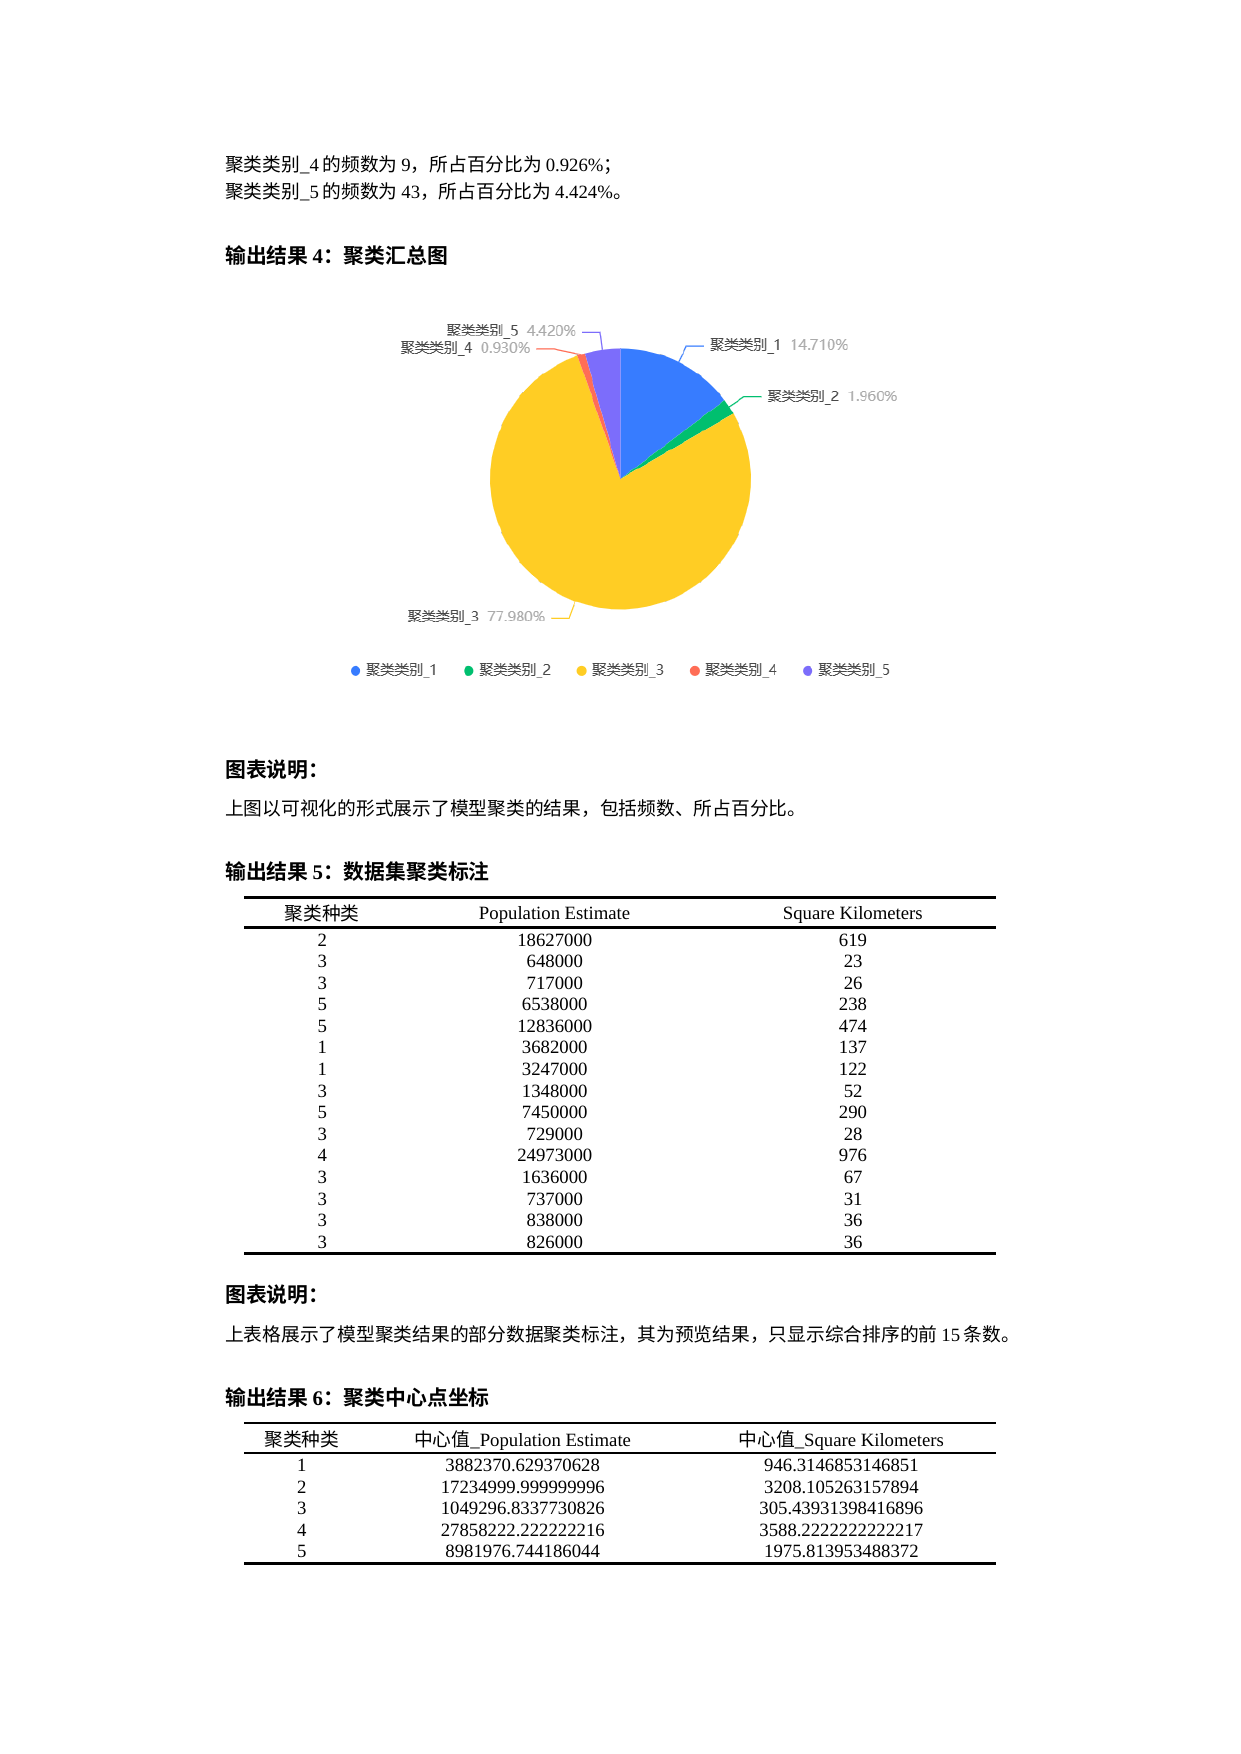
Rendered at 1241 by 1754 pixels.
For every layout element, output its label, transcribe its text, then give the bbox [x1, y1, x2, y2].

table_cell 3 [244, 972, 399, 993]
table_cell 36 [709, 1209, 996, 1231]
table_cell 5 [244, 1540, 359, 1562]
table_cell 4 [244, 1519, 359, 1540]
table_cell 24973000 [400, 1144, 709, 1166]
table_cell 3 [244, 1123, 399, 1144]
table_cell 23 [709, 950, 996, 972]
table_cell 826000 [400, 1231, 709, 1252]
table_cell 3 [244, 1231, 399, 1252]
table_cell 1 [244, 1058, 399, 1079]
table_cell 737000 [400, 1188, 709, 1209]
table_cell 3208.105263157894 [686, 1476, 996, 1497]
picture [229, 279, 1011, 678]
table_cell 1636000 [400, 1166, 709, 1187]
table_cell 27858222.222222216 [359, 1519, 686, 1540]
table_cell 1 [244, 1036, 399, 1058]
table_cell 5 [244, 993, 399, 1015]
table_cell 305.43931398416896 [686, 1497, 996, 1519]
table_cell 8981976.744186044 [359, 1540, 686, 1562]
table_header 聚类种类 [244, 899, 399, 926]
text 图表说明： [225, 1255, 1015, 1309]
table_cell 3 [244, 1188, 399, 1209]
table_cell 12836000 [400, 1015, 709, 1036]
table_cell 1 [244, 1454, 359, 1476]
table_cell 946.3146853146851 [686, 1454, 996, 1476]
table_cell 290 [709, 1101, 996, 1123]
table_cell 6538000 [400, 993, 709, 1015]
table_cell 3 [244, 1497, 359, 1519]
table_cell 2 [244, 929, 399, 950]
table_header Square Kilometers [709, 899, 996, 926]
table_cell 729000 [400, 1123, 709, 1144]
table_cell 52 [709, 1080, 996, 1101]
table_cell 474 [709, 1015, 996, 1036]
table_cell 1049296.8337730826 [359, 1497, 686, 1519]
table_cell 717000 [400, 972, 709, 993]
table_cell 3682000 [400, 1036, 709, 1058]
table_cell 26 [709, 972, 996, 993]
text 上表格展示了模型聚类结果的部分数据聚类标注，其为预览结果，只显示综合排序的前15条数。 [225, 1319, 1015, 1347]
table_cell 3882370.629370628 [359, 1454, 686, 1476]
table_cell 122 [709, 1058, 996, 1079]
table_cell 976 [709, 1144, 996, 1166]
table_cell 1975.813953488372 [686, 1540, 996, 1562]
table_cell 3588.2222222222217 [686, 1519, 996, 1540]
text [225, 150, 1015, 204]
table_header Population Estimate [400, 899, 709, 926]
table_cell 5 [244, 1015, 399, 1036]
table_cell 67 [709, 1166, 996, 1187]
table_header 中心值_Population Estimate [359, 1424, 686, 1451]
table_cell 28 [709, 1123, 996, 1144]
table_cell 3 [244, 1166, 399, 1187]
table_cell 3 [244, 1209, 399, 1231]
table_cell 238 [709, 993, 996, 1015]
text 输出结果6：聚类中心点坐标 [225, 1357, 1015, 1411]
table_cell 137 [709, 1036, 996, 1058]
table_header 聚类种类 [244, 1424, 359, 1451]
table_cell 838000 [400, 1209, 709, 1231]
table_cell 3 [244, 950, 399, 972]
text 输出结果5：数据集聚类标注 [225, 832, 1015, 886]
table_cell 7450000 [400, 1101, 709, 1123]
table_cell 3247000 [400, 1058, 709, 1079]
table_cell 3 [244, 1080, 399, 1101]
table_cell 1348000 [400, 1080, 709, 1101]
table_cell 18627000 [400, 929, 709, 950]
table_cell 4 [244, 1144, 399, 1166]
table_cell 648000 [400, 950, 709, 972]
table_cell 2 [244, 1476, 359, 1497]
table_header 中心值_Square Kilometers [686, 1424, 996, 1451]
table_cell 31 [709, 1188, 996, 1209]
text 图表说明： [225, 729, 1015, 783]
text 上图以可视化的形式展示了模型聚类的结果，包括频数、所占百分比。 [225, 794, 1015, 821]
table_cell 36 [709, 1231, 996, 1252]
table_cell 17234999.999999996 [359, 1476, 686, 1497]
table_cell 5 [244, 1101, 399, 1123]
text 输出结果4：聚类汇总图 [225, 215, 1015, 269]
table_cell 619 [709, 929, 996, 950]
